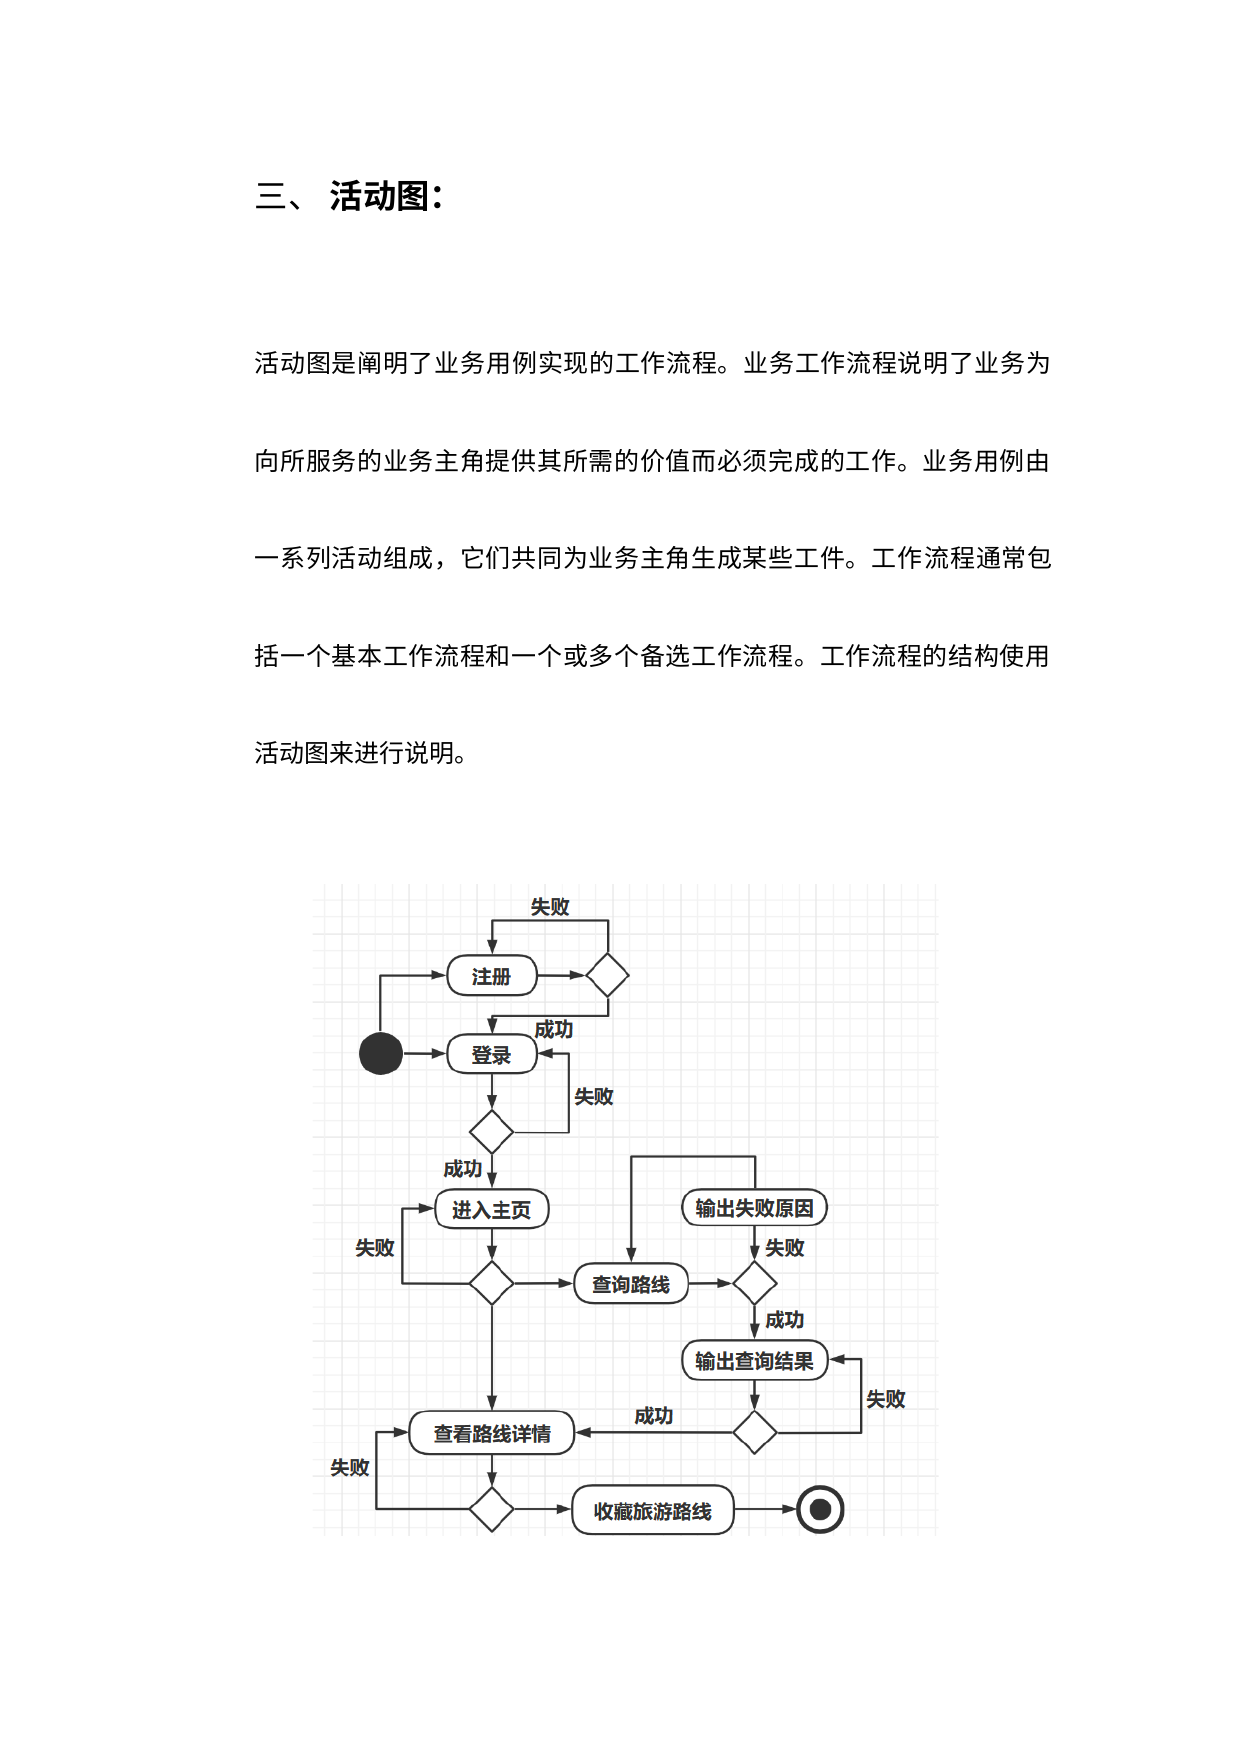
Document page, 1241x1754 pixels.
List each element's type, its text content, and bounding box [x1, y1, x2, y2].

text 活动图是阐明了业务用例实现的工作流程。业务工作流程说明了业务为向所服务的业务主角提供其所需的价值而必须完成的工作。业务用例由一系列活动组成，它们共同为业务主角生成某些工件。工作流程通常包括一个基本工作流程和一个或多个备选工作流程。工作流程的结构使用活动图来进行说明。 [254, 329, 1053, 784]
subtitle 活动图： [254, 162, 1053, 227]
